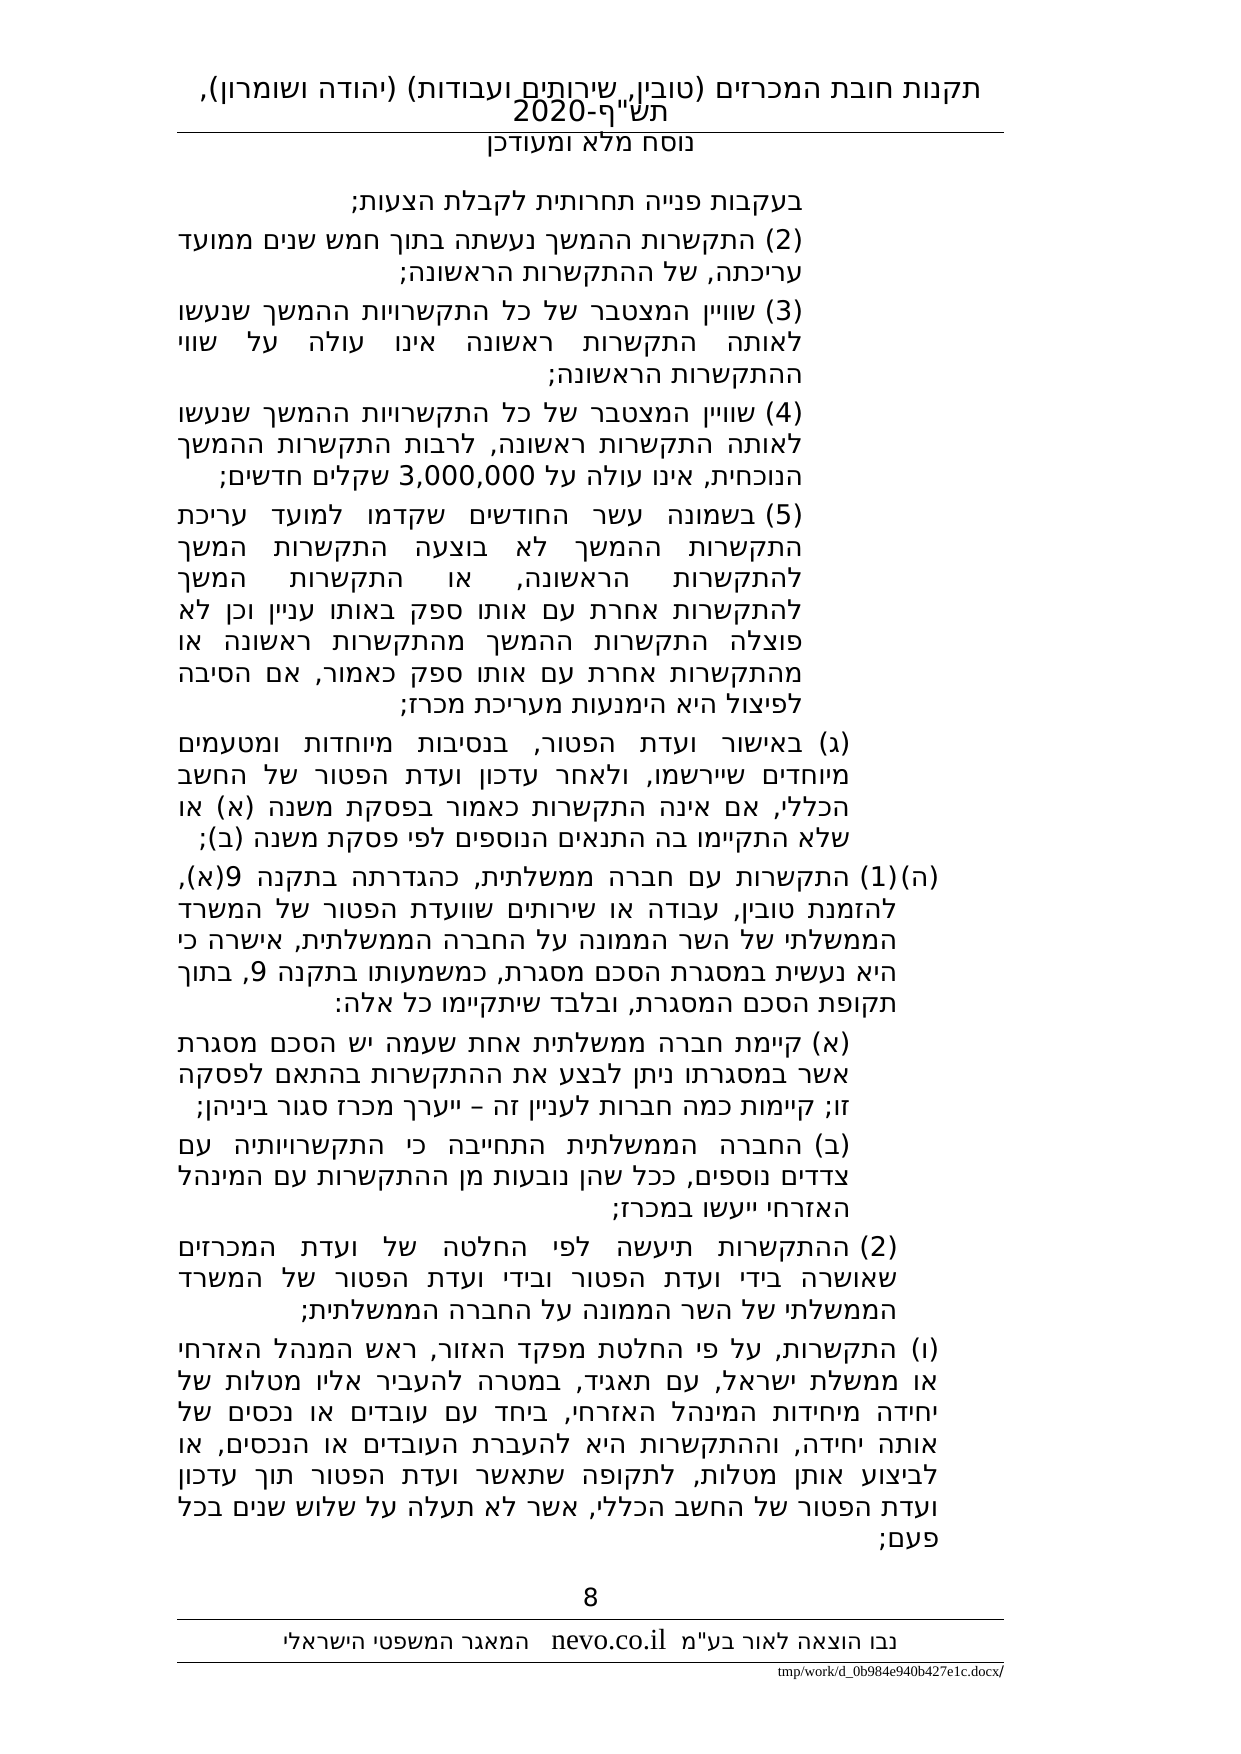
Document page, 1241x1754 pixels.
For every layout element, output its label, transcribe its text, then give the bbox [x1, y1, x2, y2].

text (ו) התקשרות, על פי החלטת מפקד האזור, ראש המנהל האזרחי או ממשלת ישראל, עם תאגיד, במטרה להעביר אליו מטלות של יחידה מיחידות המינהל האזרחי, ביחד עם עובדים או נכסים של אותה יחידה, וההתקשרות היא להעברת העובדים או הנכסים, או לביצוע אותן מטלות, לתקופה שתאשר ועדת הפטור תוך עדכון ועדת הפטור של החשב הכללי, אשר לא תעלה על שלוש שנים בכל פעם; [177, 1333, 939, 1554]
text (2) התקשרות ההמשך נעשתה בתוך חמש שנים ממועד עריכתה, של ההתקשרות הראשונה; [177, 224, 803, 287]
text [177, 185, 803, 217]
text (ה) (1) התקשרות עם חברה ממשלתית, כהגדרתה בתקנה 9(א), להזמנת טובין, עבודה או שירותים שוועדת הפטור של המשרד הממשלתי של השר הממונה על החברה הממשלתית, אישרה כי היא נעשית במסגרת הסכם מסגרת, כמשמעותו בתקנה 9, בתוך תקופת הסכם המסגרת, ובלבד שיתקיימו כל אלה: [177, 862, 939, 1019]
text (4) שוויין המצטבר של כל התקשרויות ההמשך שנעשו לאותה התקשרות ראשונה, לרבות התקשרות ההמשך הנוכחית, אינו עולה על 3,000,000 שקלים חדשים; [177, 397, 803, 492]
text (א) קיימת חברה ממשלתית אחת שעמה יש הסכם מסגרת אשר במסגרתו ניתן לבצע את ההתקשרות בהתאם לפסקה זו; קיימות כמה חברות לעניין זה – ייערך מכרז סגור ביניהן; [177, 1027, 851, 1122]
text (2) ההתקשרות תיעשה לפי החלטה של ועדת המכרזים שאושרה בידי ועדת הפטור ובידי ועדת הפטור של המשרד הממשלתי של השר הממונה על החברה הממשלתית; [177, 1231, 898, 1326]
text (ב) החברה הממשלתית התחייבה כי התקשרויותיה עם צדדים נוספים, ככל שהן נובעות מן ההתקשרות עם המינהל האזרחי ייעשו במכרז; [177, 1129, 851, 1224]
text (5) בשמונה עשר החודשים שקדמו למועד עריכת התקשרות ההמשך לא בוצעה התקשרות המשך להתקשרות הראשונה, או התקשרות המשך להתקשרות אחרת עם אותו ספק באותו עניין וכן לא פוצלה התקשרות ההמשך מהתקשרות ראשונה או מהתקשרות אחרת עם אותו ספק כאמור, אם הסיבה לפיצול היא הימנעות מעריכת מכרז; [177, 499, 803, 720]
text (ג) באישור ועדת הפטור, בנסיבות מיוחדות ומטעמים מיוחדים שיירשמו, ולאחר עדכון ועדת הפטור של החשב הכללי, אם אינה התקשרות כאמור בפסקת משנה (א) או שלא התקיימו בה התנאים הנוספים לפי פסקת משנה (ב); [177, 728, 851, 854]
text (3) שוויין המצטבר של כל התקשרויות ההמשך שנעשו לאותה התקשרות ראשונה אינו עולה על שווי ההתקשרות הראשונה; [177, 295, 803, 390]
